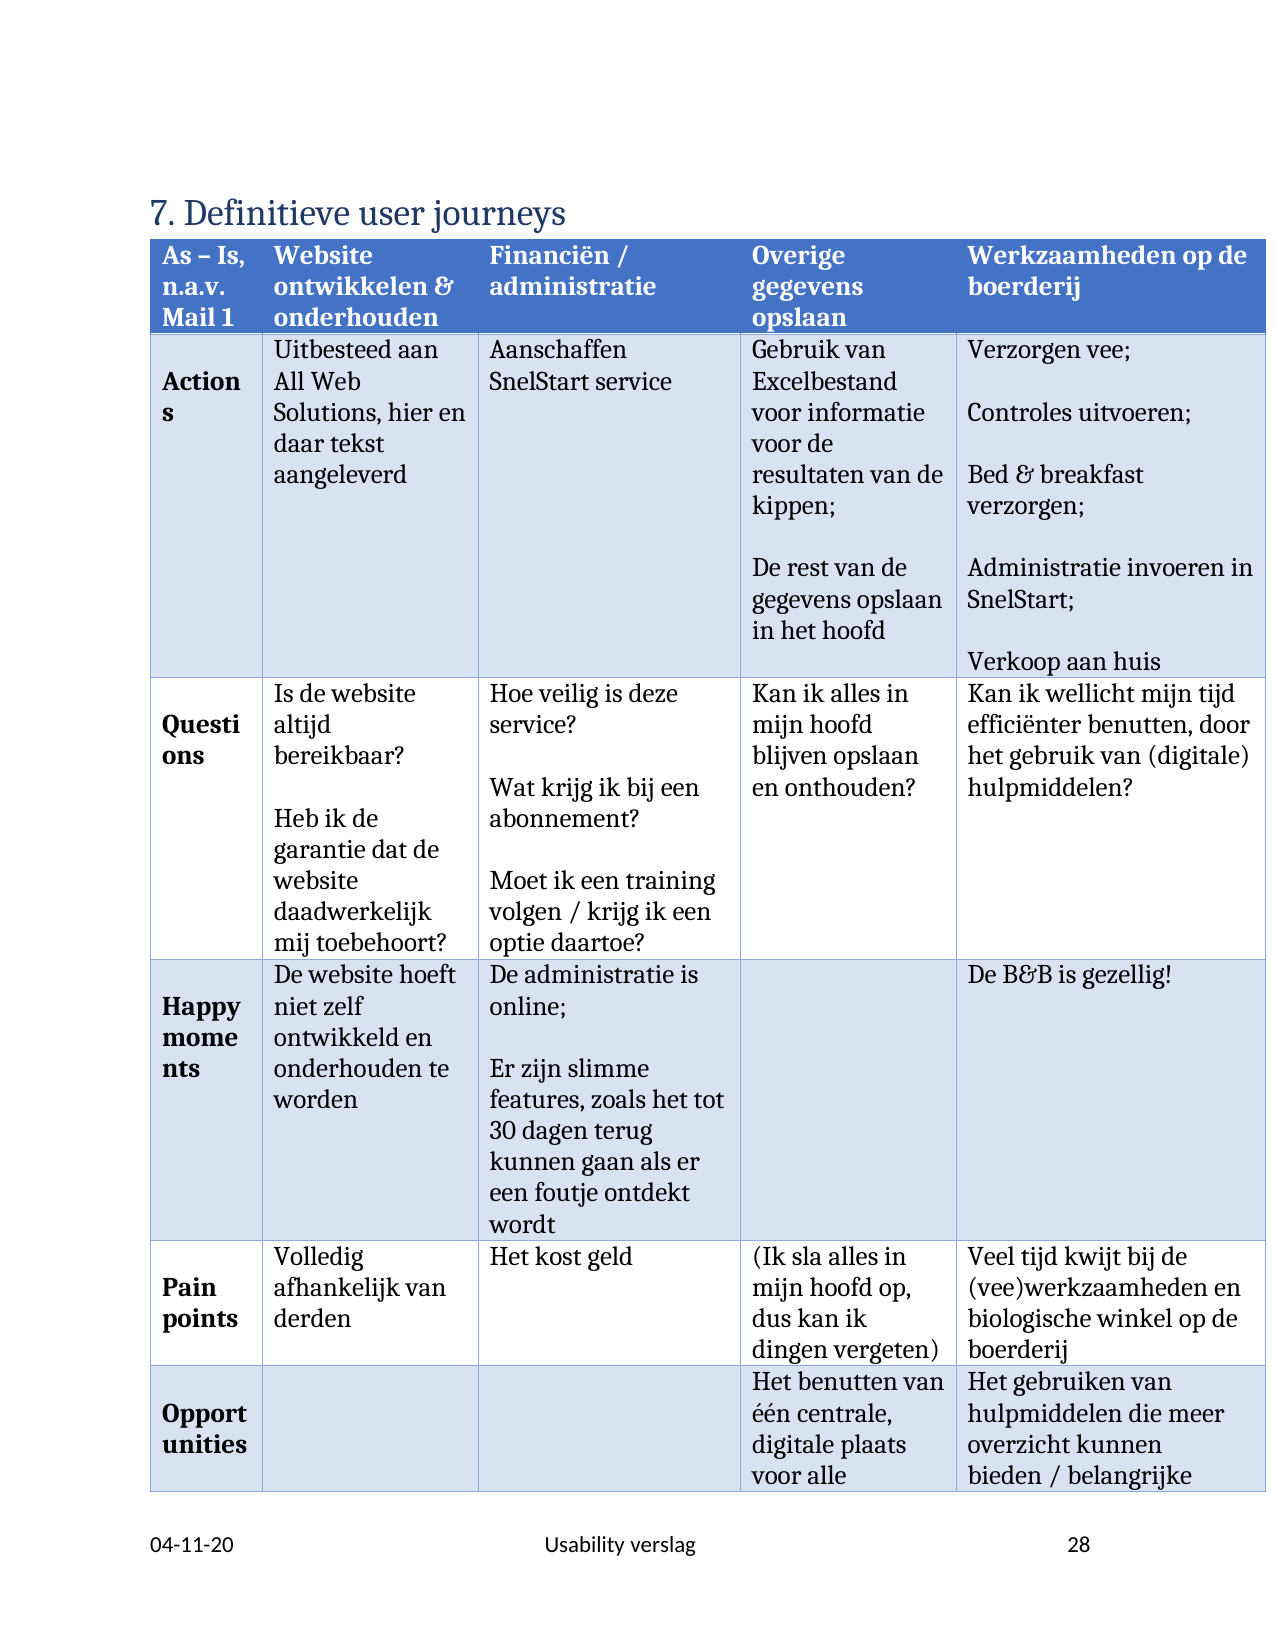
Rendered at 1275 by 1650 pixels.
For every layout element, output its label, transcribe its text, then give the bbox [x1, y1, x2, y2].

table_cell Gebruik van Excelbestand voor informatie voor de resultaten van de kippen; De rest van de gegevens opslaan in het hoofd [741, 335, 956, 677]
subtitle 7. Definitieve user journeys [150, 192, 1125, 235]
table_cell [957, 1366, 1265, 1491]
table_cell Het kost geld [479, 1241, 740, 1365]
table_cell Aanschaffen SnelStart service [479, 335, 740, 677]
table_cell De administratie is online; Er zijn slimme features, zoals het tot 30 dagen terug kunnen gaan als er een foutje ontdekt wordt [479, 960, 740, 1240]
table_cell Questions [151, 678, 262, 958]
table_header Overige gegevens opslaan [741, 240, 956, 333]
table_cell De website hoeft niet zelf ontwikkeld en onderhouden te worden [263, 960, 478, 1240]
table_cell (Ik sla alles in mijn hoofd op, dus kan ik dingen vergeten) [741, 1241, 956, 1365]
table_cell De B&B is gezellig! [957, 960, 1265, 1240]
table_cell Actions [151, 335, 262, 677]
table_cell [741, 960, 956, 1240]
table_cell Kan ik alles in mijn hoofd blijven opslaan en onthouden? [741, 678, 956, 958]
table_header Website ontwikkelen & onderhouden [263, 240, 478, 333]
table_cell Opportunities [151, 1366, 262, 1491]
table_cell Kan ik wellicht mijn tijd efficiënter benutten, door het gebruik van (digitale) hulpmiddelen? [957, 678, 1265, 958]
table_cell Hoe veilig is deze service? Wat krijg ik bij een abonnement? Moet ik een training volgen / krijg ik een optie daartoe? [479, 678, 740, 958]
table_cell [479, 1366, 740, 1491]
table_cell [741, 1366, 956, 1491]
table_header As – Is, n.a.v. Mail 1 [151, 240, 262, 333]
table_cell Veel tijd kwijt bij de (vee)werkzaamheden en biologische winkel op de boerderij [957, 1241, 1265, 1365]
table_cell Pain points [151, 1241, 262, 1365]
table_cell Is de website altijd bereikbaar? Heb ik de garantie dat de website daadwerkelijk mij toebehoort? [263, 678, 478, 958]
table_cell Verzorgen vee; Controles uitvoeren; Bed & breakfast verzorgen; Administratie invoeren in SnelStart; Verkoop aan huis [957, 335, 1265, 677]
table_header Werkzaamheden op de boerderij [957, 240, 1265, 333]
table_cell [263, 1366, 478, 1491]
table_cell Uitbesteed aan All Web Solutions, hier en daar tekst aangeleverd [263, 335, 478, 677]
table_cell Volledig afhankelijk van derden [263, 1241, 478, 1365]
table_cell Happy moments [151, 960, 262, 1240]
table_header Financiën / administratie [479, 240, 740, 333]
